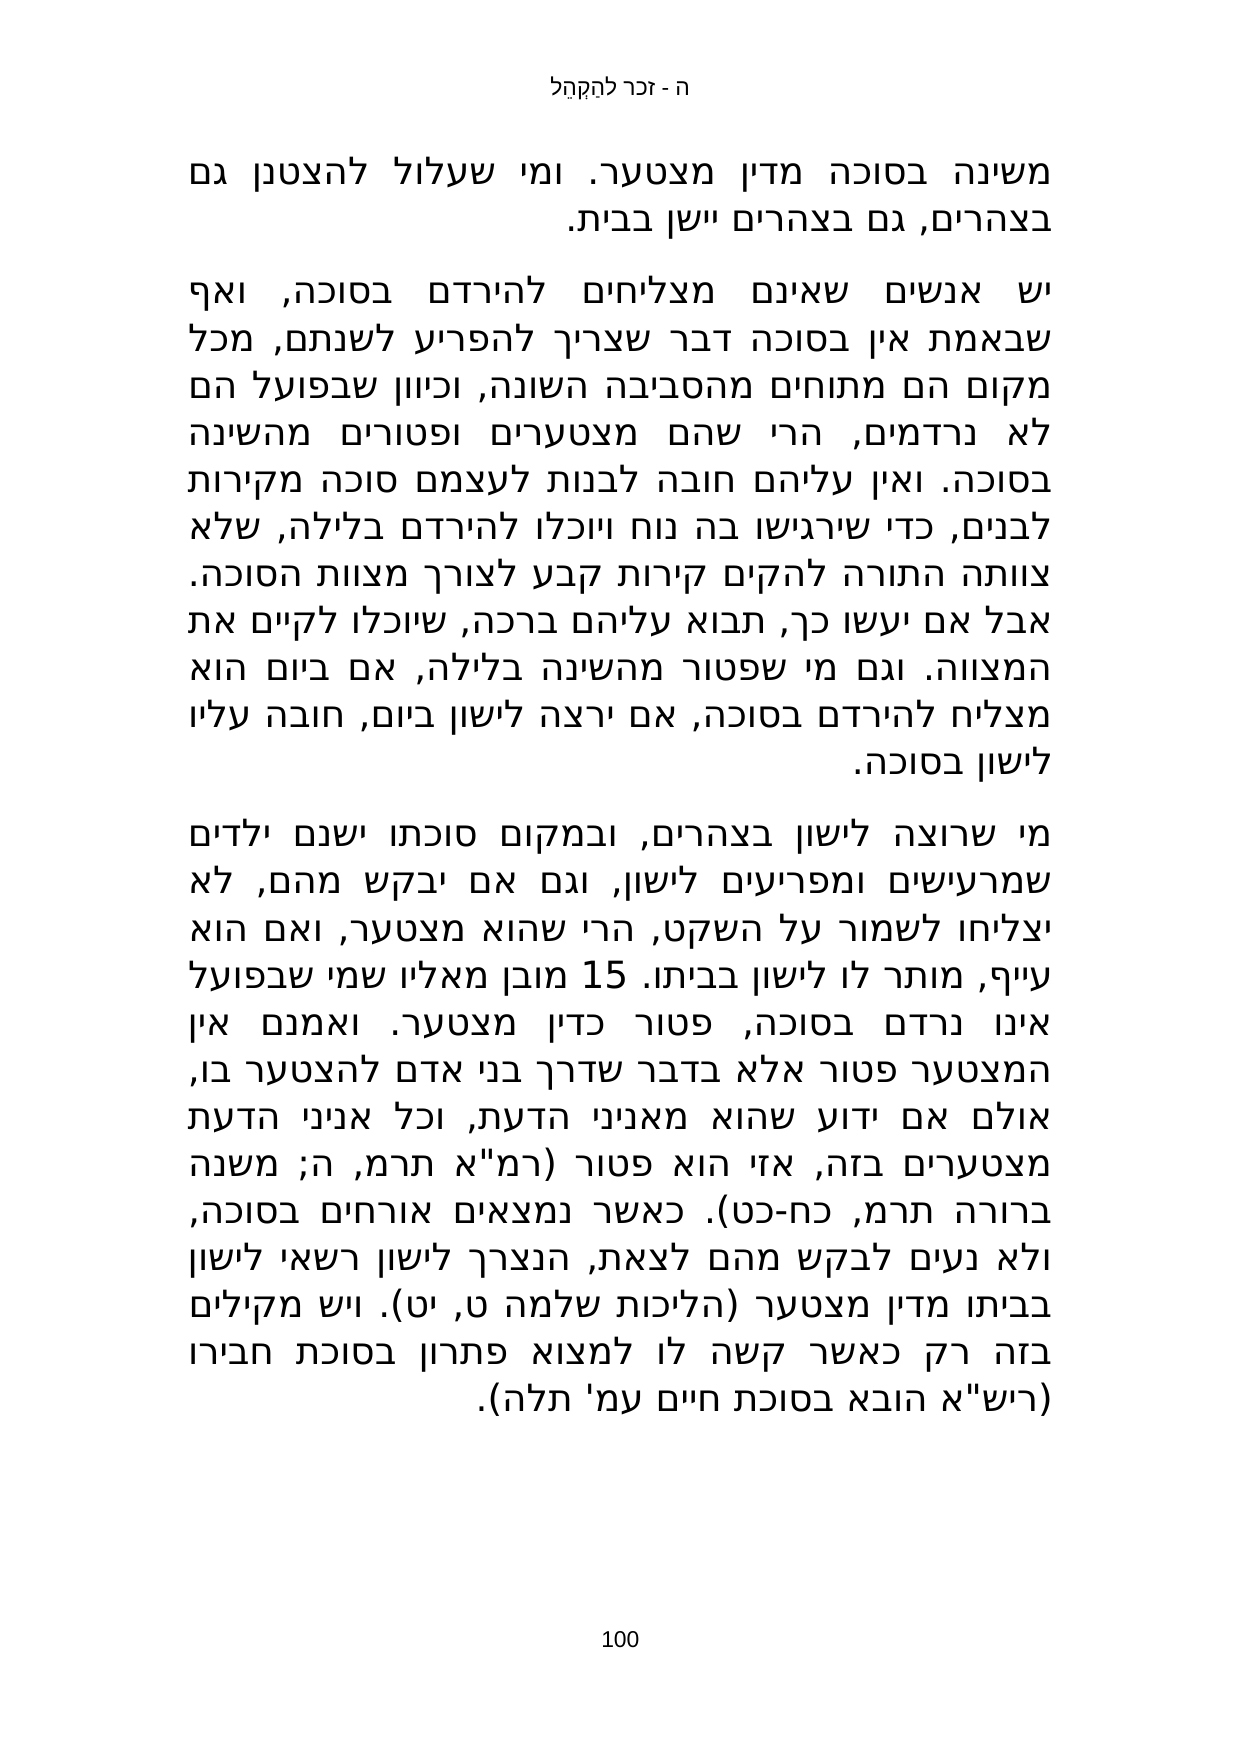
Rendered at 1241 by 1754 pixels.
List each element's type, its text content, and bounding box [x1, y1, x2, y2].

text מי שרוצה לישון בצהרים, ובמקום סוכתו ישנם ילדים שמרעישים ומפריעים לישון, וגם אם יבקש מהם, לא יצליחו לשמור על השקט, הרי שהוא מצטער, ואם הוא עייף, מותר לו לישון בביתו. 15 מובן מאליו שמי שבפועל אינו נרדם בסוכה, פטור כדין מצטער. ואמנם אין המצטער פטור אלא בדבר שדרך בני אדם להצטער בו, אולם אם ידוע שהוא מאניני הדעת, וכל אניני הדעת מצטערים בזה, אזי הוא פטור (רמ"א תרמ, ה; משנה ברורה תרמ, כח-כט). כאשר נמצאים אורחים בסוכה, ולא נעים לבקש מהם לצאת, הנצרך לישון רשאי לישון בביתו מדין מצטער (הליכות שלמה ט, יט). ויש מקילים בזה רק כאשר קשה לו למצוא פתרון בסוכת חבירו (ריש"א הובא בסוכת חיים עמ' תלה). [187, 812, 1053, 1421]
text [187, 150, 1053, 241]
text יש אנשים שאינם מצליחים להירדם בסוכה, ואף שבאמת אין בסוכה דבר שצריך להפריע לשנתם, מכל מקום הם מתוחים מהסביבה השונה, וכיוון שבפועל הם לא נרדמים, הרי שהם מצטערים ופטורים מהשינה בסוכה. ואין עליהם חובה לבנות לעצמם סוכה מקירות לבנים, כדי שירגישו בה נוח ויוכלו להירדם בלילה, שלא צוותה התורה להקים קירות קבע לצורך מצוות הסוכה. אבל אם יעשו כך, תבוא עליהם ברכה, שיוכלו לקיים את המצווה. וגם מי שפטור מהשינה בלילה, אם ביום הוא מצליח להירדם בסוכה, אם ירצה לישון ביום, חובה עליו לישון בסוכה. [187, 269, 1053, 784]
